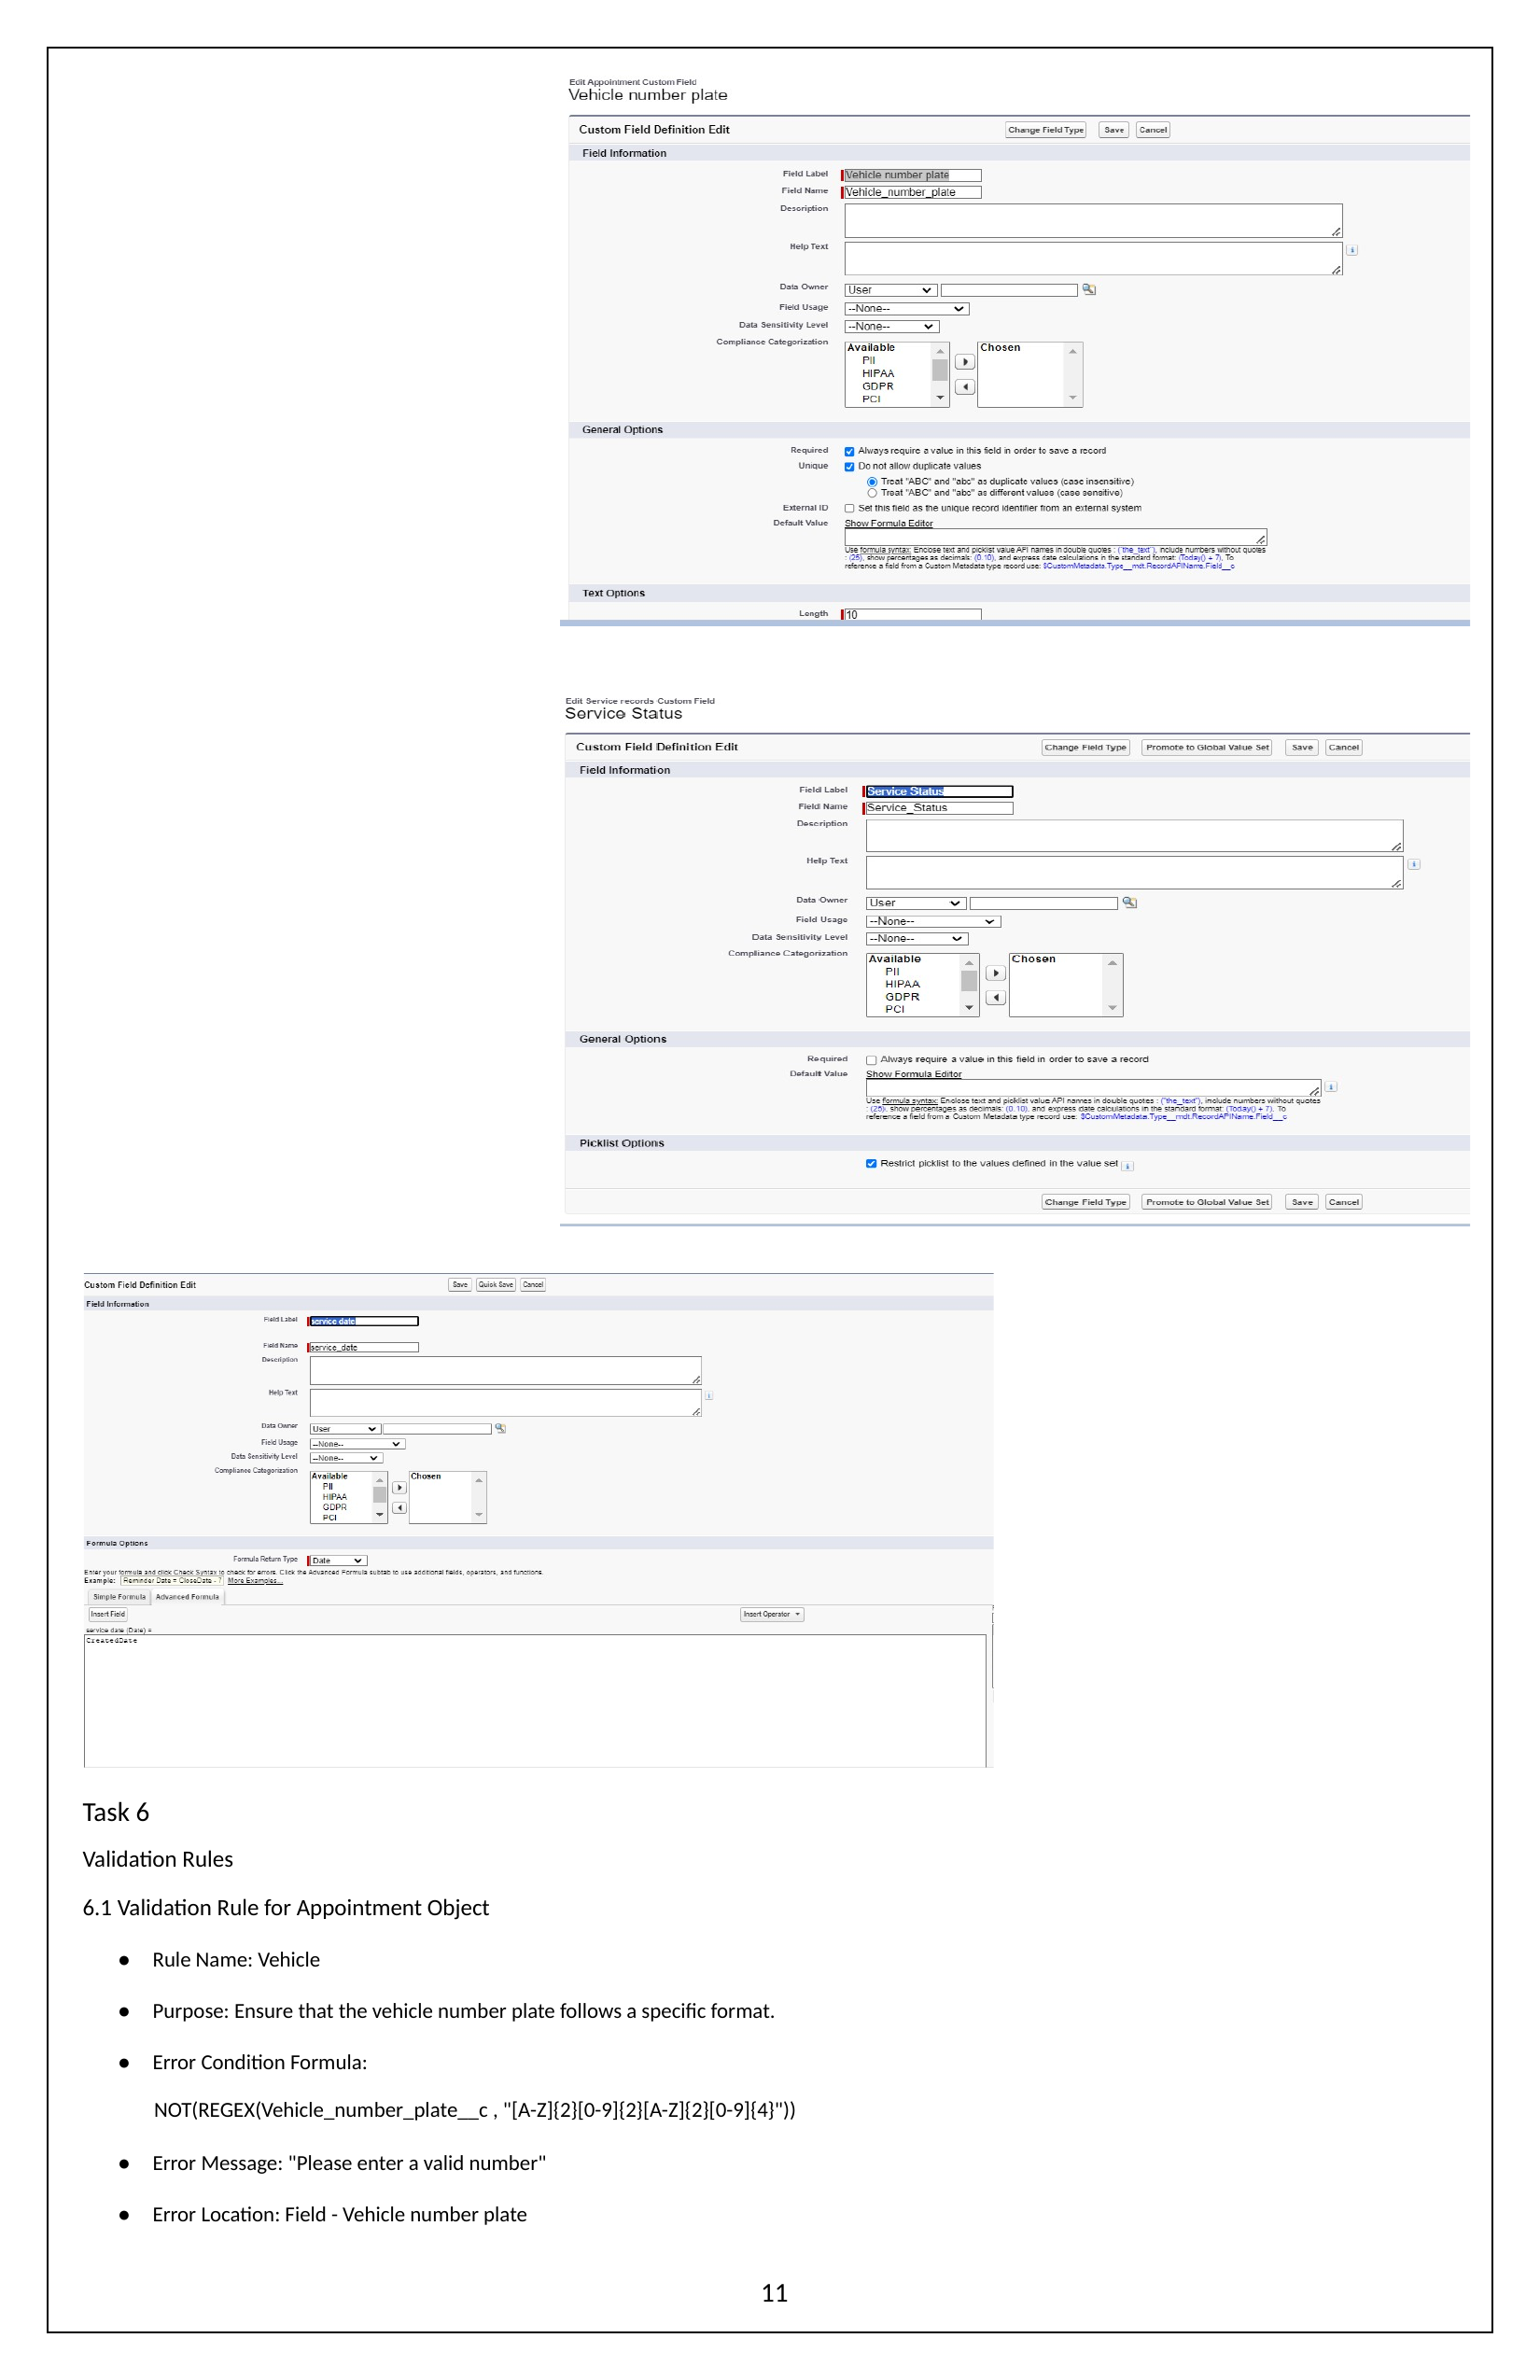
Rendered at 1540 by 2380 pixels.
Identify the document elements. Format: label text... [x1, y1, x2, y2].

subtitle Task 6 [82, 1795, 702, 1827]
list Error Message: "Please enter a valid number" [118, 2149, 1466, 2176]
text Validation Rules [82, 1844, 1465, 1872]
picture [83, 1270, 994, 1768]
picture [560, 685, 1470, 1226]
text 6.1 Validation Rule for Appointment Object [82, 1893, 1465, 1922]
text NOT(REGEX(Vehicle_number_plate__c , "[A-Z]{2}[0-9]{2}[A-Z]{2}[0-9]{4}")) [154, 2096, 1466, 2122]
list Purpose: Ensure that the vehicle number plate follows a specific format. [118, 1997, 1466, 2023]
list Rule Name: Vehicle [118, 1946, 1466, 1972]
list Error Condition Formula: [118, 2049, 1466, 2075]
list Error Location: Field - Vehicle number plate [118, 2201, 1466, 2227]
picture [560, 70, 1470, 626]
